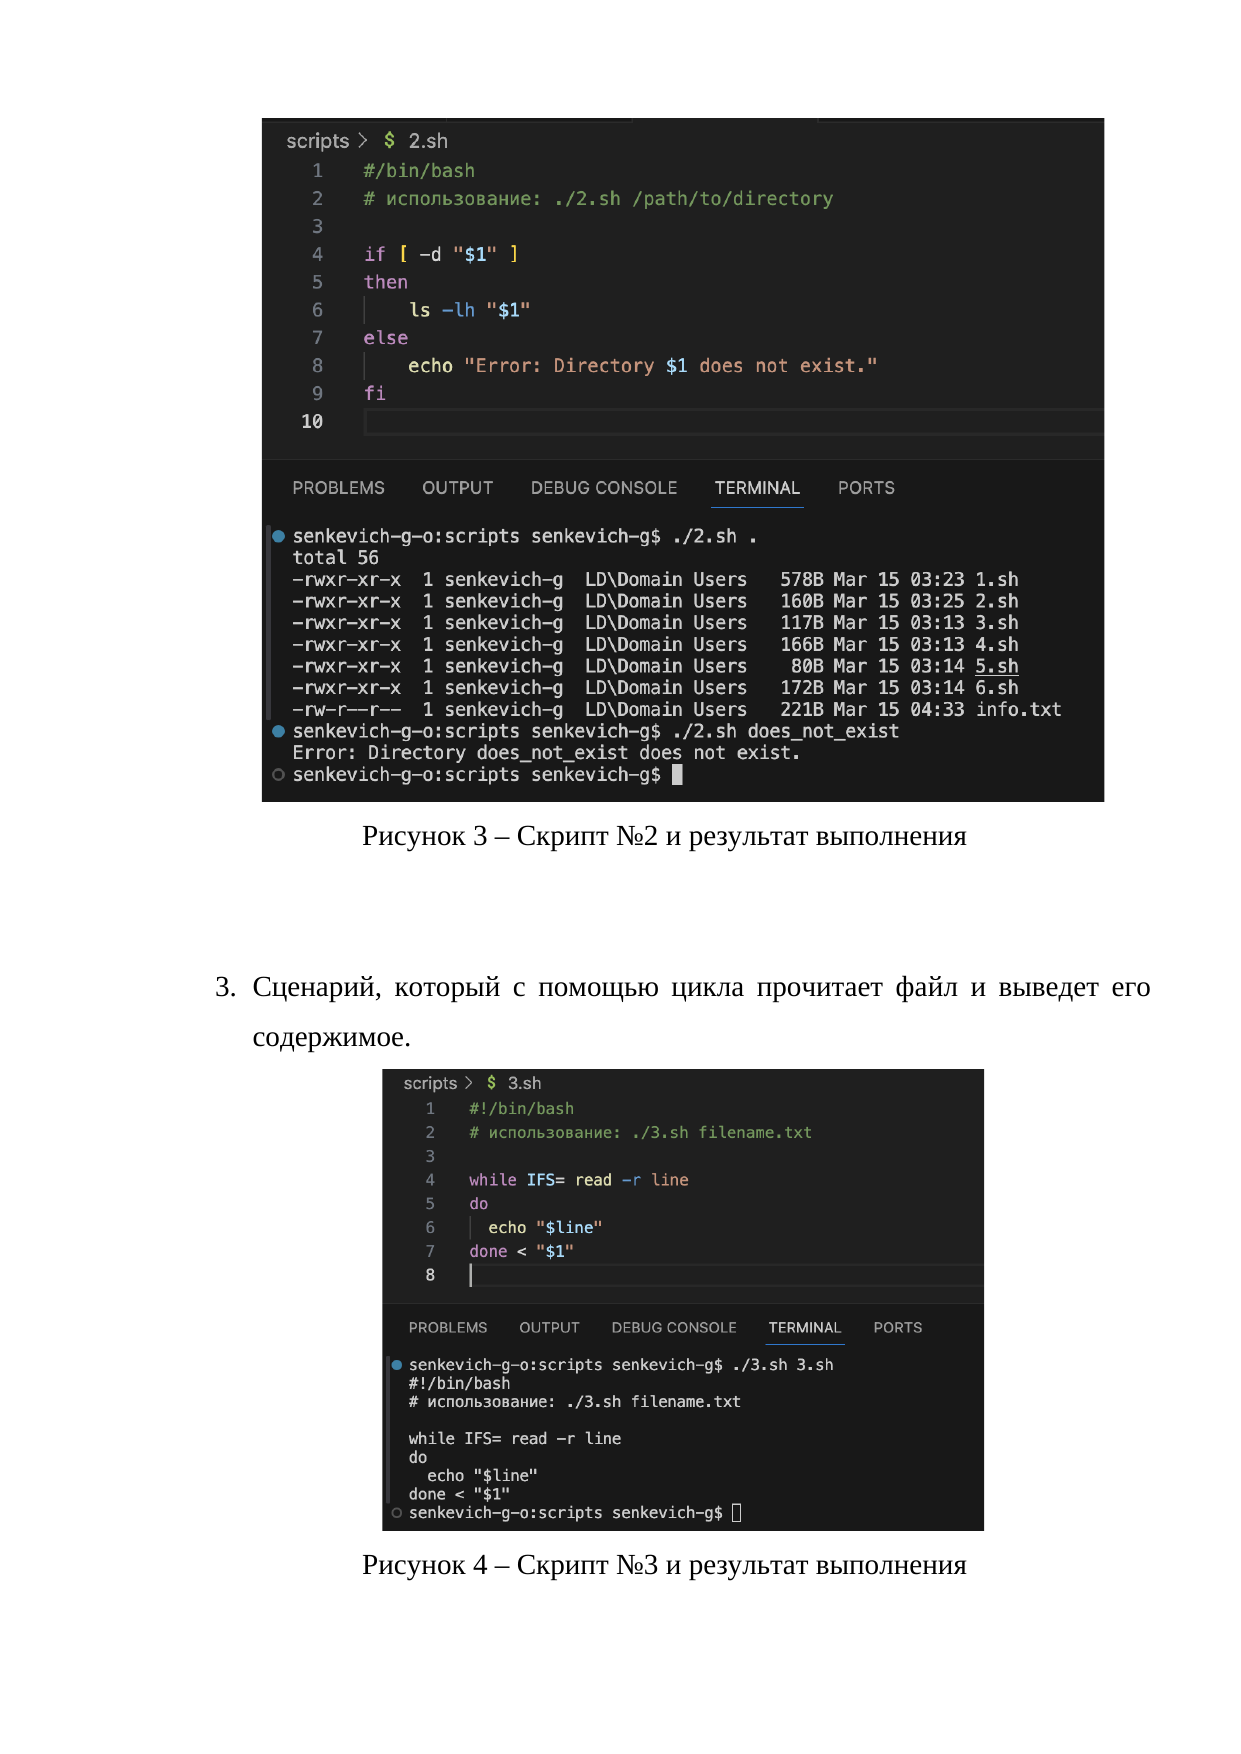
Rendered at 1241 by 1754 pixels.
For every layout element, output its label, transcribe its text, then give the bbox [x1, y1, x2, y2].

picture [382, 1069, 985, 1531]
list Сценарий, который с помощью цикла прочитает файл и выведет его содержимое. [215, 969, 1152, 1053]
text Рисунок 3 – Скрипт №2 и результат выполнения [177, 818, 1152, 852]
text Рисунок 4 – Скрипт №3 и результат выполнения [177, 1547, 1152, 1581]
picture [261, 118, 1105, 802]
